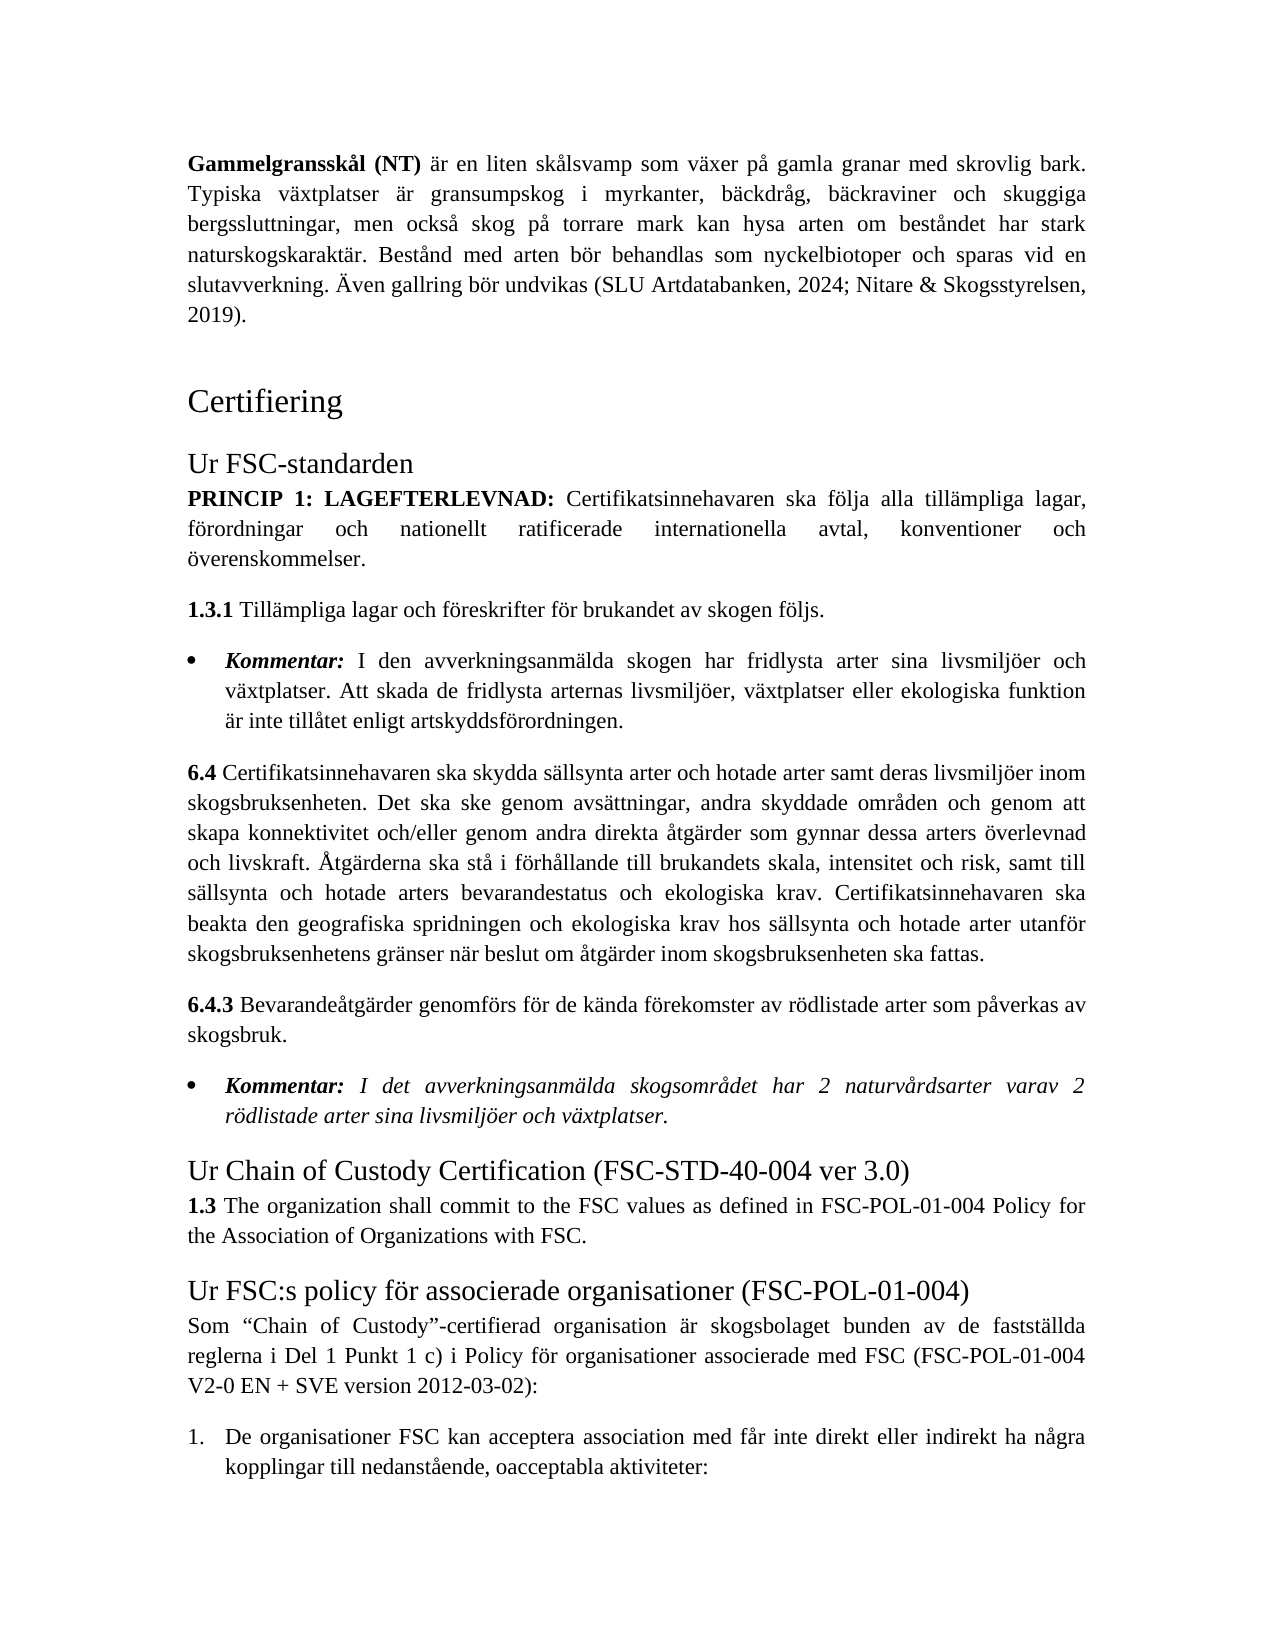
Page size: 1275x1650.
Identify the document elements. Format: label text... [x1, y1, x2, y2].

list Kommentar: I den avverkningsanmälda skogen har fridlysta arter sina livsmiljöer och växtplatser. Att skada de fridlysta arternas livsmiljöer, växtplatser eller ekologiska funktion är inte tillåtet enligt artskyddsförordningen. [187, 647, 1087, 734]
subtitle Ur FSC:s policy för associerade organisationer (FSC-POL-01-004) [187, 1273, 1087, 1307]
text 1.3 The organization shall commit to the FSC values as defined in FSC-POL-01-004 Policy for the Association of Organizations with FSC. [187, 1192, 1087, 1248]
text Gammelgransskål (NT) är en liten skålsvamp som växer på gamla granar med skrovlig bark. Typiska växtplatser är gransumpskog i myrkanter, bäckdråg, bäckraviner och skuggiga bergssluttningar, men också skog på torrare mark kan hysa arten om beståndet har stark naturskogskaraktär. Bestånd med arten bör behandlas som nyckelbiotoper och sparas vid en slutavverkning. Även gallring bör undvikas (SLU Artdatabanken, 2024; Nitare & Skogsstyrelsen, 2019). [187, 150, 1087, 327]
text 1.3.1 Tillämpliga lagar och föreskrifter för brukandet av skogen följs. [187, 596, 1087, 622]
subtitle Certifiering [187, 381, 1087, 419]
list Kommentar: I det avverkningsanmälda skogsområdet har 2 naturvårdsarter varav 2 rödlistade arter sina livsmiljöer och växtplatser. [187, 1072, 1087, 1129]
subtitle Ur FSC-standarden [187, 446, 1087, 480]
text 6.4.3 Bevarandeåtgärder genomförs för de kända förekomster av rödlistade arter som påverkas av skogsbruk. [187, 991, 1087, 1047]
text PRINCIP 1: LAGEFTERLEVNAD: Certifikatsinnehavaren ska följa alla tillämpliga lagar, förordningar och nationellt ratificerade internationella avtal, konventioner och överenskommelser. [187, 485, 1087, 571]
text 6.4 Certifikatsinnehavaren ska skydda sällsynta arter och hotade arter samt deras livsmiljöer inom skogsbruksenheten. Det ska ske genom avsättningar, andra skyddade områden och genom att skapa konnektivitet och/eller genom andra direkta åtgärder som gynnar dessa arters överlevnad och livskraft. Åtgärderna ska stå i förhållande till brukandets skala, intensitet och risk, samt till sällsynta och hotade arters bevarandestatus och ekologiska krav. Certifikatsinnehavaren ska beakta den geografiska spridningen och ekologiska krav hos sällsynta och hotade arter utanför skogsbruksenhetens gränser när beslut om åtgärder inom skogsbruksenheten ska fattas. [187, 759, 1087, 966]
subtitle Ur Chain of Custody Certification (FSC-STD-40-004 ver 3.0) [187, 1153, 1087, 1187]
text Som “Chain of Custody”-certifierad organisation är skogsbolaget bunden av de fastställda reglerna i Del 1 Punkt 1 c) i Policy för organisationer associerade med FSC (FSC-POL-01-004 V2-0 EN + SVE version 2012-03-02): [187, 1312, 1087, 1398]
list De organisationer FSC kan acceptera association med får inte direkt eller indirekt ha några kopplingar till nedanstående, oacceptabla aktiviteter: [187, 1423, 1087, 1480]
